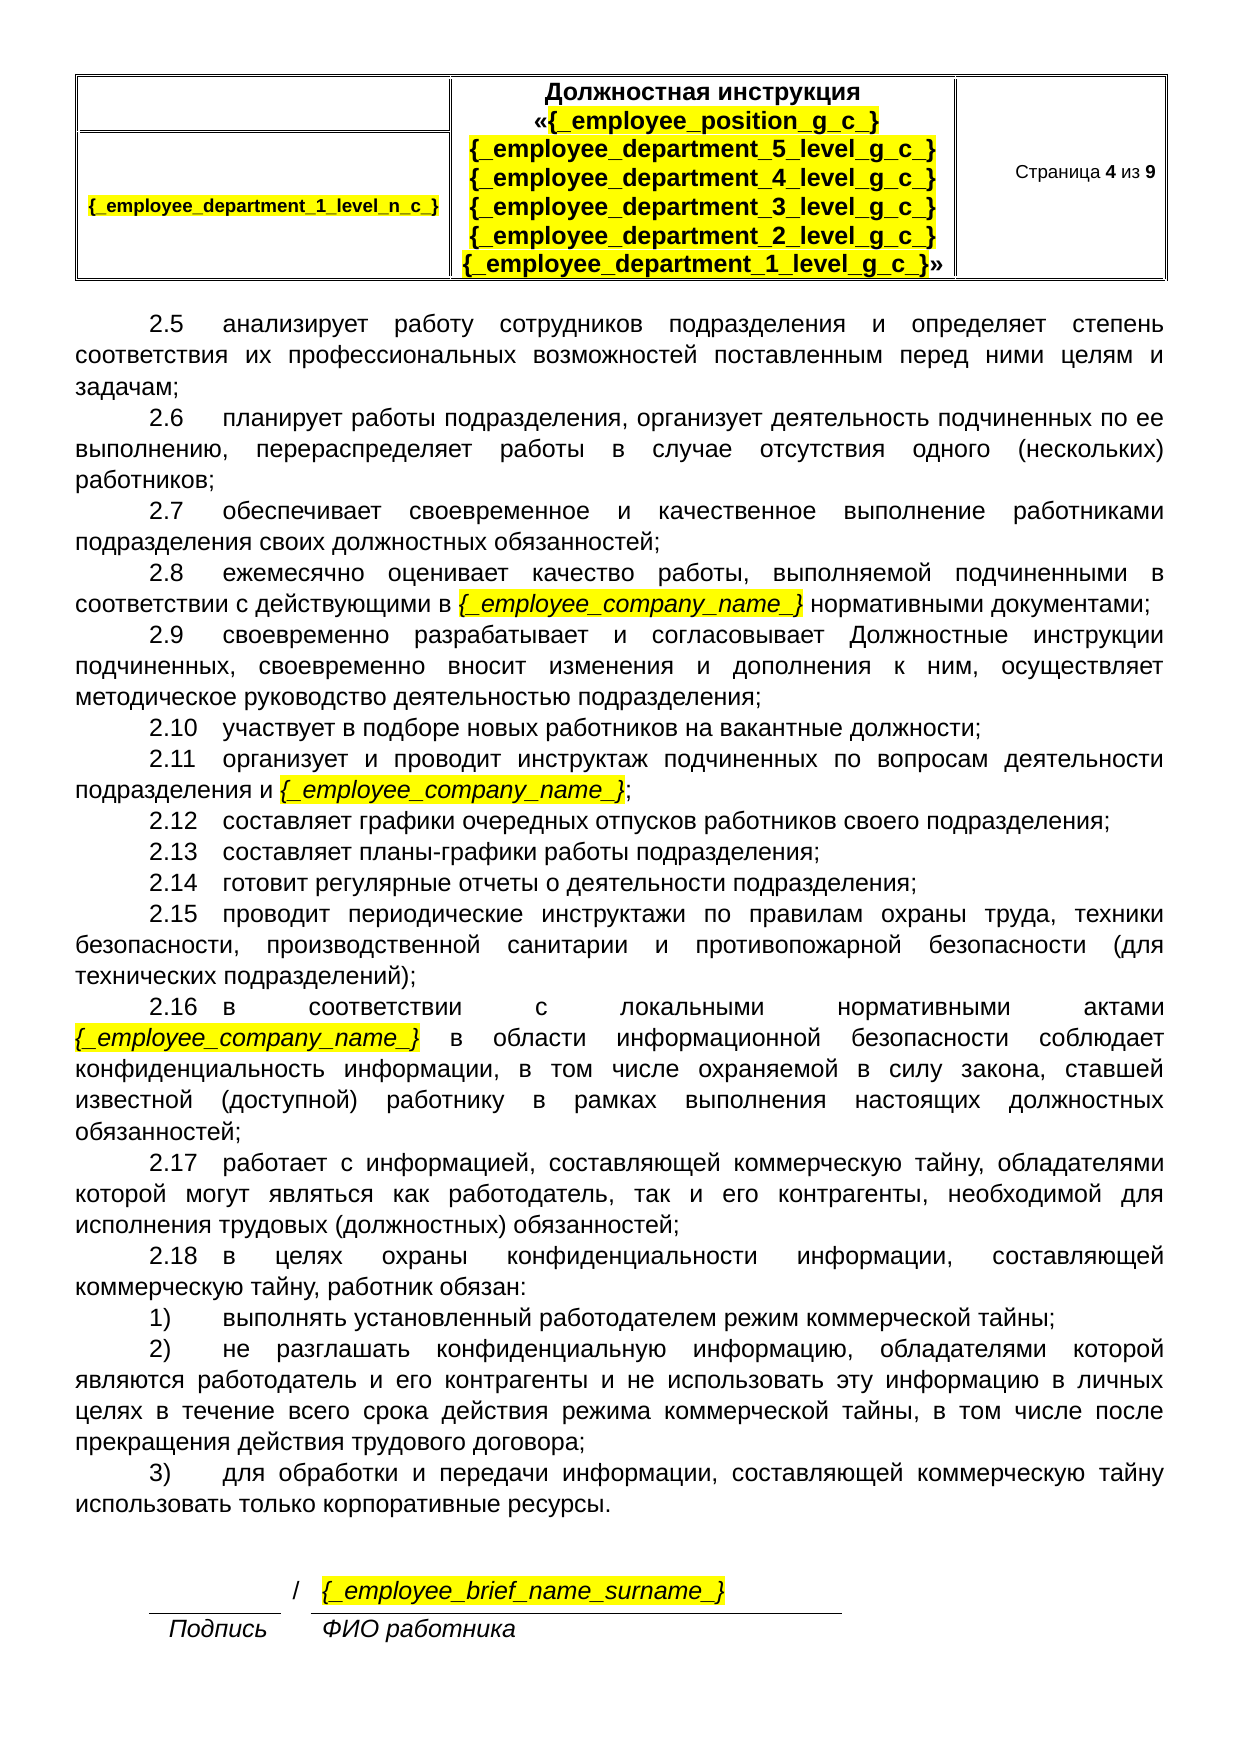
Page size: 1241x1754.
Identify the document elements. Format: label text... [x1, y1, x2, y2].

list в целях охраны конфиденциальности информации, составляющей коммерческую тайну, работник обязан: [75, 1241, 1165, 1300]
list составляет графики очередных отпусков работников своего подразделения; [75, 806, 1165, 835]
list своевременно разрабатывает и согласовывает Должностные инструкции подчиненных, своевременно вносит изменения и дополнения к ним, осуществляет методическое руководство деятельностью подразделения; [75, 620, 1165, 711]
list не разглашать конфиденциальную информацию, обладателями которой являются работодатель и его контрагенты и не использовать эту информацию в личных целях в течение всего срока действия режима коммерческой тайны, в том числе после прекращения действия трудового договора; [75, 1334, 1165, 1456]
list готовит регулярные отчеты о деятельности подразделения; [75, 868, 1165, 897]
list выполнять установленный работодателем режим коммерческой тайны; [75, 1303, 1165, 1331]
list организует и проводит инструктаж подчиненных по вопросам деятельности подразделения и {_employee_company_name_}; [75, 744, 1165, 804]
list обеспечивает своевременное и качественное выполнение работниками подразделения своих должностных обязанностей; [75, 496, 1165, 555]
list анализирует работу сотрудников подразделения и определяет степень соответствия их профессиональных возможностей поставленным перед ними целям и задачам; [75, 309, 1165, 400]
list участвует в подборе новых работников на вакантные должности; [75, 713, 1165, 742]
list ежемесячно оценивает качество работы, выполняемой подчиненными в соответствии с действующими в {_employee_company_name_} нормативными документами; [75, 558, 1165, 617]
list планирует работы подразделения, организует деятельность подчиненных по ее выполнению, перераспределяет работы в случае отсутствия одного (нескольких) работников; [75, 402, 1165, 493]
list проводит периодические инструктажи по правилам охраны труда, техники безопасности, производственной санитарии и противопожарной безопасности (для технических подразделений); [75, 899, 1165, 990]
list для обработки и передачи информации, составляющей коммерческую тайну использовать только корпоративные ресурсы. [75, 1458, 1165, 1518]
list составляет планы-графики работы подразделения; [75, 837, 1165, 866]
list работает с информацией, составляющей коммерческую тайну, обладателями которой могут являться как работодатель, так и его контрагенты, необходимой для исполнения трудовых (должностных) обязанностей; [75, 1147, 1165, 1238]
list в соответствии с локальными нормативными актами {_employee_company_name_} в области информационной безопасности соблюдает конфиденциальность информации, в том числе охраняемой в силу закона, ставшей известной (доступной) работнику в рамках выполнения настоящих должностных обязанностей; [75, 992, 1165, 1145]
